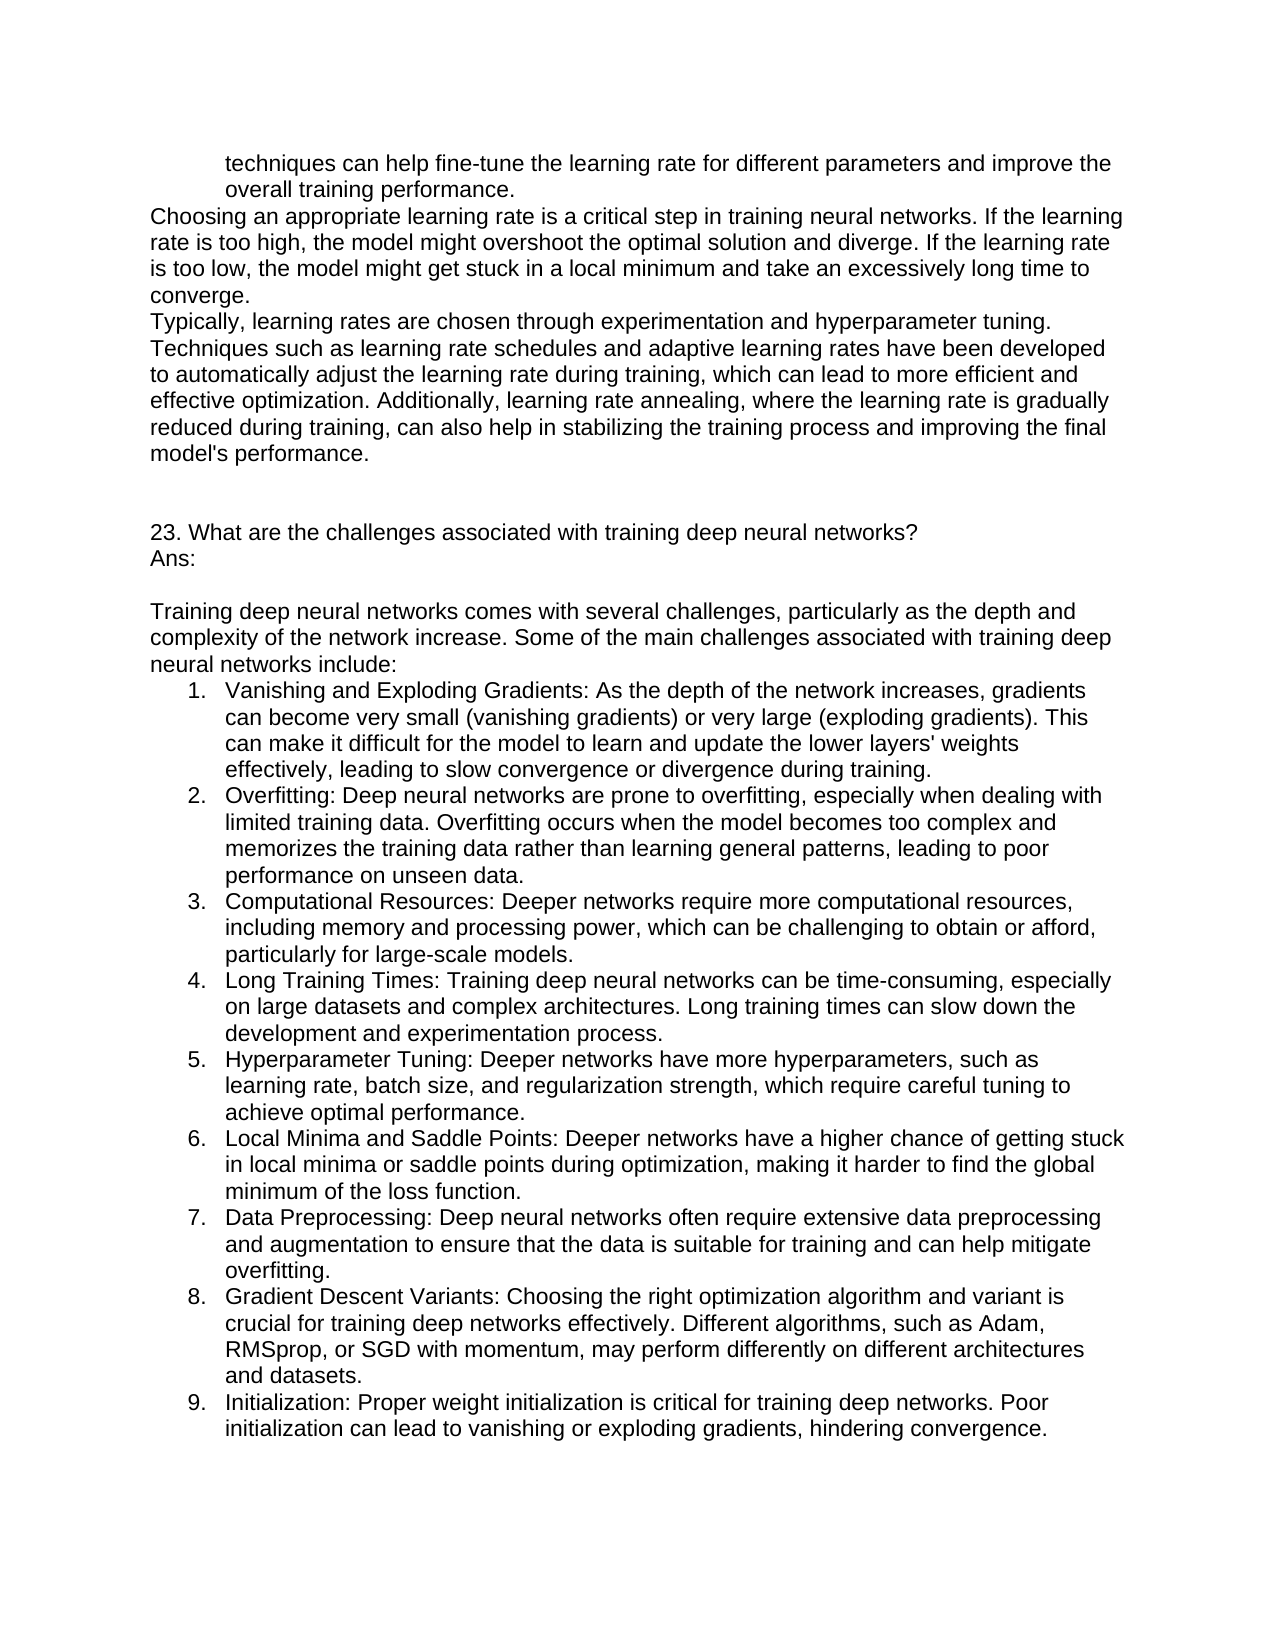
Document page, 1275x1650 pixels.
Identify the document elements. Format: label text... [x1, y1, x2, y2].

list Data Preprocessing: Deep neural networks often require extensive data preprocessing and augmentation to ensure that the data is suitable for training and can help mitigate overfitting. [187, 1204, 1125, 1283]
list Local Minima and Saddle Points: Deeper networks have a higher chance of getting stuck in local minima or saddle points during optimization, making it harder to find the global minimum of the loss function. [187, 1125, 1125, 1204]
list Initialization: Proper weight initialization is critical for training deep networks. Poor initialization can lead to vanishing or exploding gradients, hindering convergence. [187, 1389, 1125, 1441]
text Typically, learning rates are chosen through experimentation and hyperparameter tuning. Techniques such as learning rate schedules and adaptive learning rates have been developed to automatically adjust the learning rate during training, which can lead to more efficient and effective optimization. Additionally, learning rate annealing, where the learning rate is gradually reduced during training, can also help in stabilizing the training process and improving the final model's performance. [150, 308, 1125, 466]
text Ans: [150, 545, 1125, 572]
list Vanishing and Exploding Gradients: As the depth of the network increases, gradients can become very small (vanishing gradients) or very large (exploding gradients). This can make it difficult for the model to learn and update the lower layers' weights effectively, leading to slow convergence or divergence during training. [187, 677, 1125, 782]
list Hyperparameter Tuning: Deeper networks have more hyperparameters, such as learning rate, batch size, and regularization strength, which require careful tuning to achieve optimal performance. [187, 1046, 1125, 1125]
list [187, 150, 1125, 203]
list Gradient Descent Variants: Choosing the right optimization algorithm and variant is crucial for training deep networks effectively. Different algorithms, such as Adam, RMSprop, or SGD with momentum, may perform differently on different architectures and datasets. [187, 1283, 1125, 1389]
text 23. What are the challenges associated with training deep neural networks? [150, 519, 1125, 545]
text Training deep neural networks comes with several challenges, particularly as the depth and complexity of the network increase. Some of the main challenges associated with training deep neural networks include: [150, 572, 1125, 677]
list Computational Resources: Deeper networks require more computational resources, including memory and processing power, which can be challenging to obtain or afford, particularly for large-scale models. [187, 888, 1125, 967]
text Choosing an appropriate learning rate is a critical step in training neural networks. If the learning rate is too high, the model might overshoot the optimal solution and diverge. If the learning rate is too low, the model might get stuck in a local minimum and take an excessively long time to converge. [150, 203, 1125, 308]
list Long Training Times: Training deep neural networks can be time-consuming, especially on large datasets and complex architectures. Long training times can slow down the development and experimentation process. [187, 967, 1125, 1046]
list Overfitting: Deep neural networks are prone to overfitting, especially when dealing with limited training data. Overfitting occurs when the model becomes too complex and memorizes the training data rather than learning general patterns, leading to poor performance on unseen data. [187, 782, 1125, 888]
